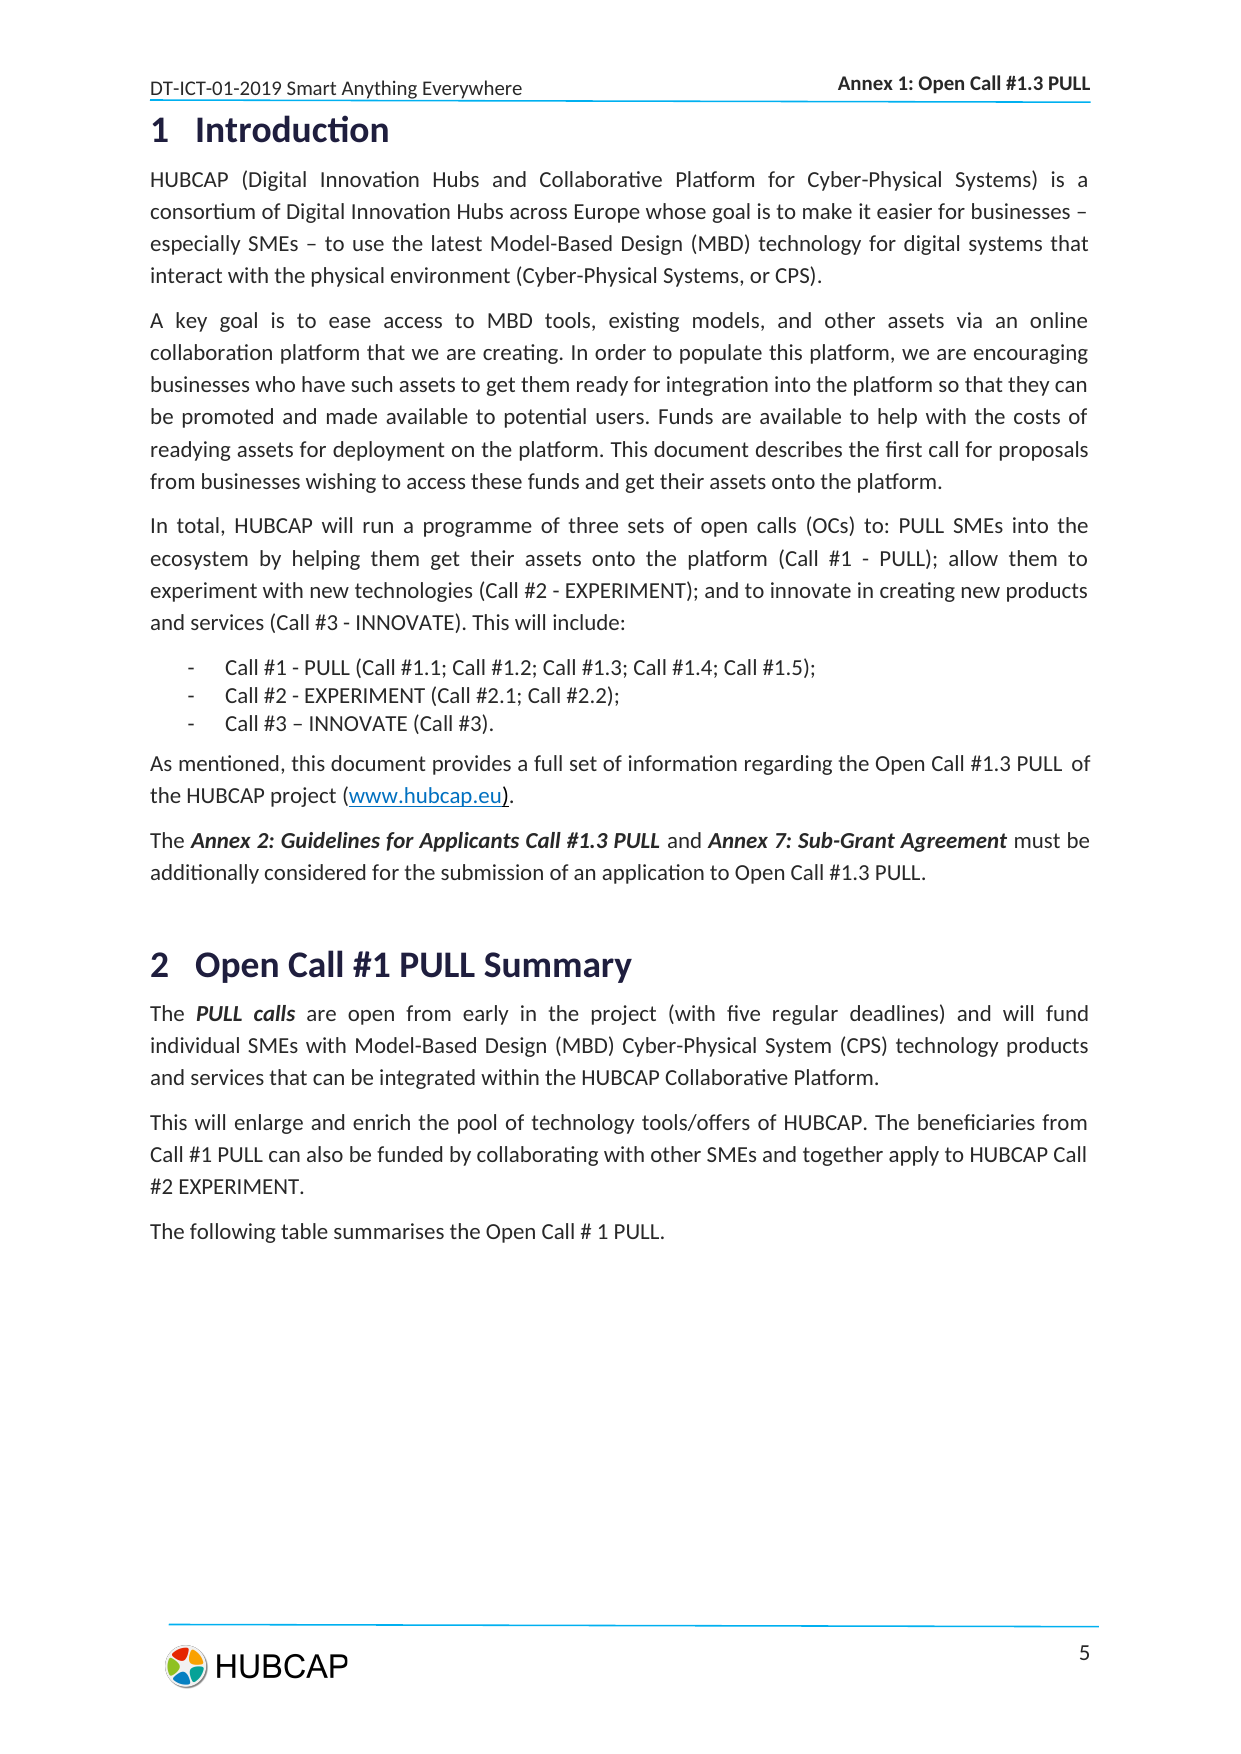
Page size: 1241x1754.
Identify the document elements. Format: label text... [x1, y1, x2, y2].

text A key goal is to ease access to MBD tools, existing models, and other assets via an online collaboration platform that we are creating. In order to populate this platform, we are encouraging businesses who have such assets to get them ready for integration into the platform so that they can be promoted and made available to potential users. Funds are available to help with the costs of readying assets for deployment on the platform. This document describes the first call for proposals from businesses wishing to access these funds and get their assets onto the platform. [150, 306, 1090, 495]
list Call #1 - PULL (Call #1.1; Call #1.2; Call #1.3; Call #1.4; Call #1.5); [187, 653, 1090, 681]
subtitle Open Call #1 PULL Summary [150, 941, 1090, 986]
text As mentioned, this document provides a full set of information regarding the Open Call #1.3 PULL the HUBCAP project (www.hubcap.eu). [150, 749, 1090, 809]
list Call #2 - EXPERIMENT (Call #2.1; Call #2.2); [187, 681, 1090, 709]
text The PULL calls are open from early in the project (with five regular deadlines) and will fund individual SMEs with Model-Based Design (MBD) Cyber-Physical System (CPS) technology products and services that can be integrated within the HUBCAP Collaborative Platform. [150, 999, 1090, 1091]
picture [161, 1642, 348, 1691]
text HUBCAP (Digital Innovation Hubs and Collaborative Platform for Cyber-Physical Systems) is a consortium of Digital Innovation Hubs across Europe whose goal is to make it easier for businesses – especially SMEs – to use the latest Model-Based Design (MBD) technology for digital systems that interact with the physical environment (Cyber-Physical Systems, or CPS). [150, 165, 1090, 289]
text In total, HUBCAP will run a programme of three sets of open calls (OCs) to: PULL SMEs into the ecosystem by helping them get their assets onto the platform (Call #1 - PULL); allow them to experiment with new technologies (Call #2 - EXPERIMENT); and to innovate in creating new products and services (Call #3 - INNOVATE). This will include: [150, 512, 1090, 636]
subtitle Introduction [150, 106, 1090, 152]
list Call #3 – INNOVATE (Call #3). [187, 709, 1090, 737]
text The Annex 2: Guidelines for Applicants Call #1.3 PULL and Annex 7: Sub-Grant Agreement must be additionally considered for the submission of an application to Open Call #1.3 PULL. [150, 826, 1090, 886]
text This will enlarge and enrich the pool of technology tools/offers of HUBCAP. The beneficiaries from Call #1 PULL can also be funded by collaborating with other SMEs and together apply to HUBCAP Call #2 EXPERIMENT. [150, 1108, 1090, 1200]
text The following table summarises the Open Call # 1 PULL. [150, 1217, 1090, 1245]
